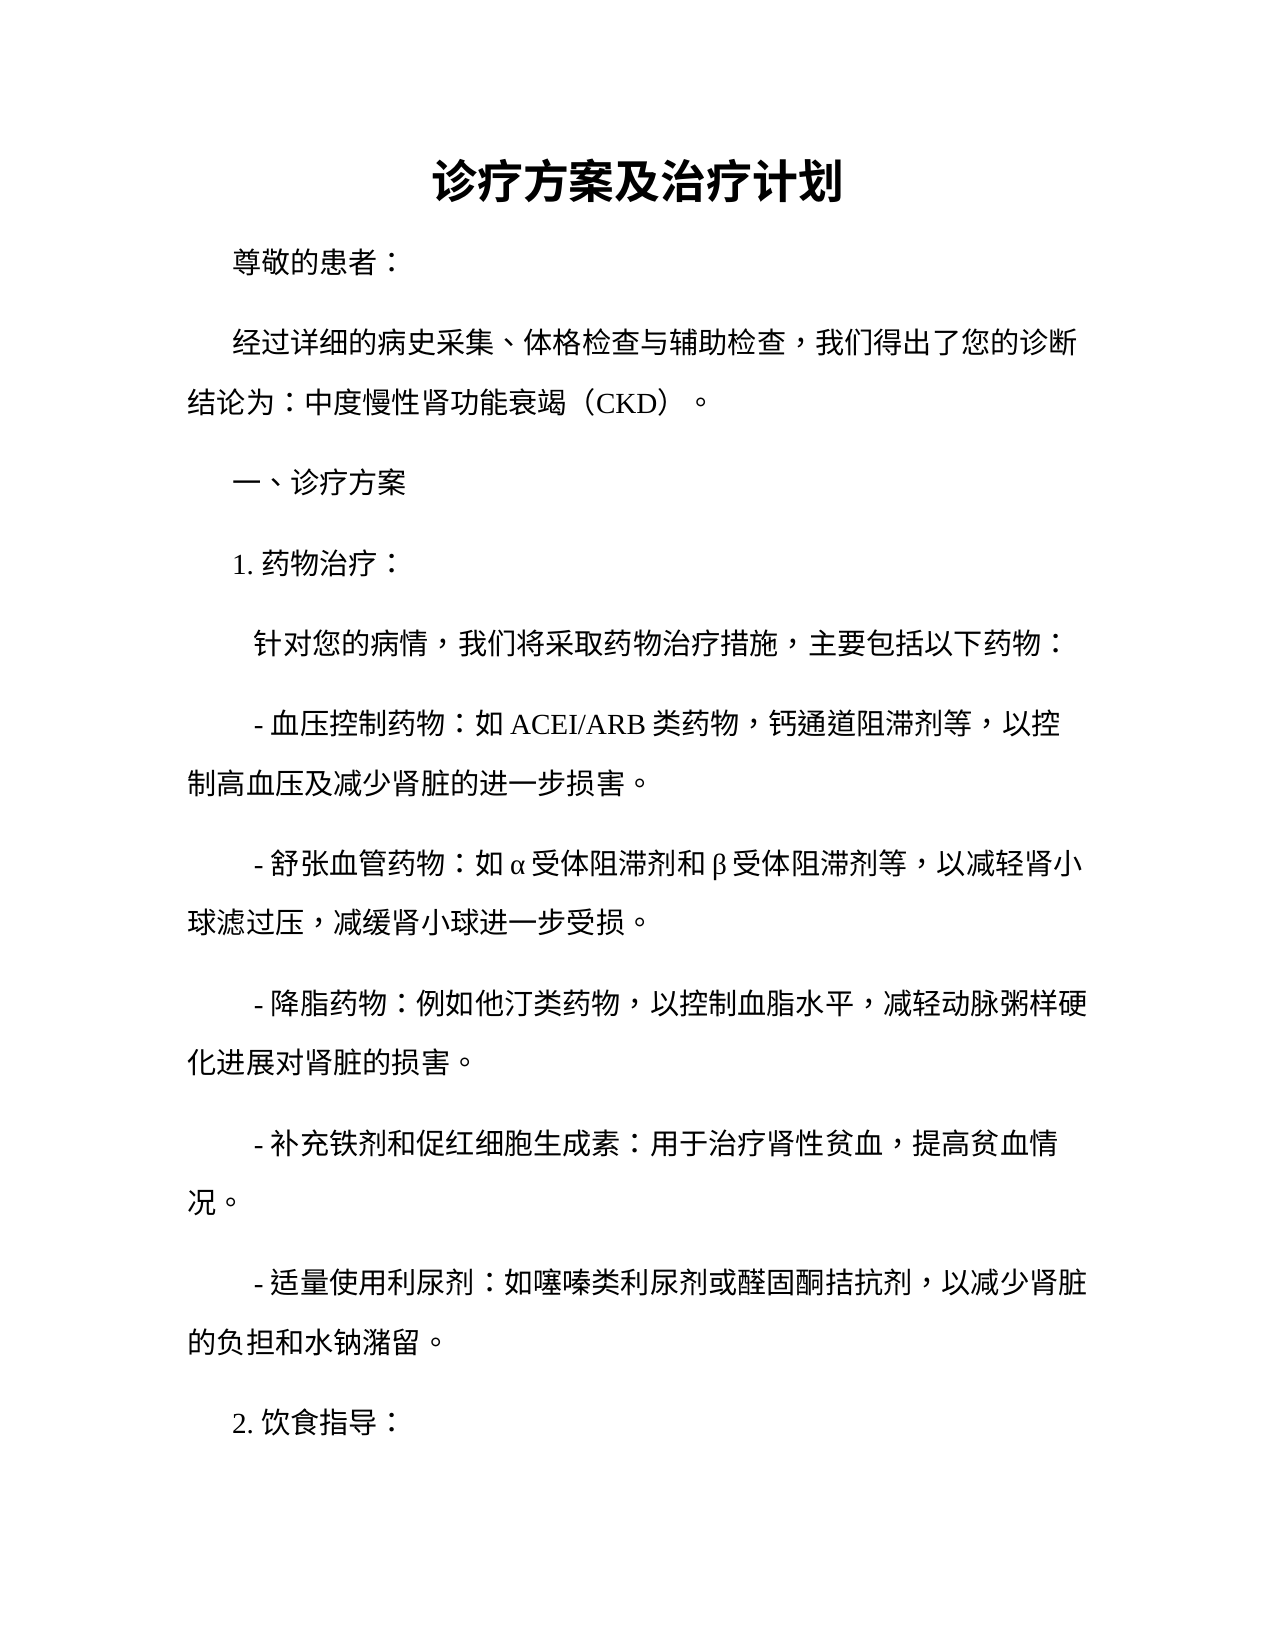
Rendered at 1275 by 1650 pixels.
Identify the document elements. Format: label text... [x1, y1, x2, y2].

text 1. 药物治疗： [187, 543, 1087, 583]
text 经过详细的病史采集、体格检查与辅助检查，我们得出了您的诊断结论为：中度慢性肾功能衰竭（CKD）。 [187, 323, 1087, 422]
text - 血压控制药物：如ACEI/ARB类药物，钙通道阻滞剂等，以控制高血压及减少肾脏的进一步损害。 [187, 703, 1087, 803]
text 尊敬的患者： [187, 242, 1087, 282]
text 针对您的病情，我们将采取药物治疗措施，主要包括以下药物： [187, 623, 1087, 663]
text - 舒张血管药物：如α受体阻滞剂和β受体阻滞剂等，以减轻肾小球滤过压，减缓肾小球进一步受损。 [187, 843, 1087, 942]
text - 适量使用利尿剂：如噻嗪类利尿剂或醛固酮拮抗剂，以减少肾脏的负担和水钠潴留。 [187, 1263, 1087, 1362]
text 诊疗方案及治疗计划 [187, 150, 1087, 212]
text - 补充铁剂和促红细胞生成素：用于治疗肾性贫血，提高贫血情况。 [187, 1123, 1087, 1222]
text - 降脂药物：例如他汀类药物，以控制血脂水平，减轻动脉粥样硬化进展对肾脏的损害。 [187, 983, 1087, 1082]
text 一、诊疗方案 [187, 463, 1087, 502]
text 2. 饮食指导： [187, 1402, 1087, 1442]
